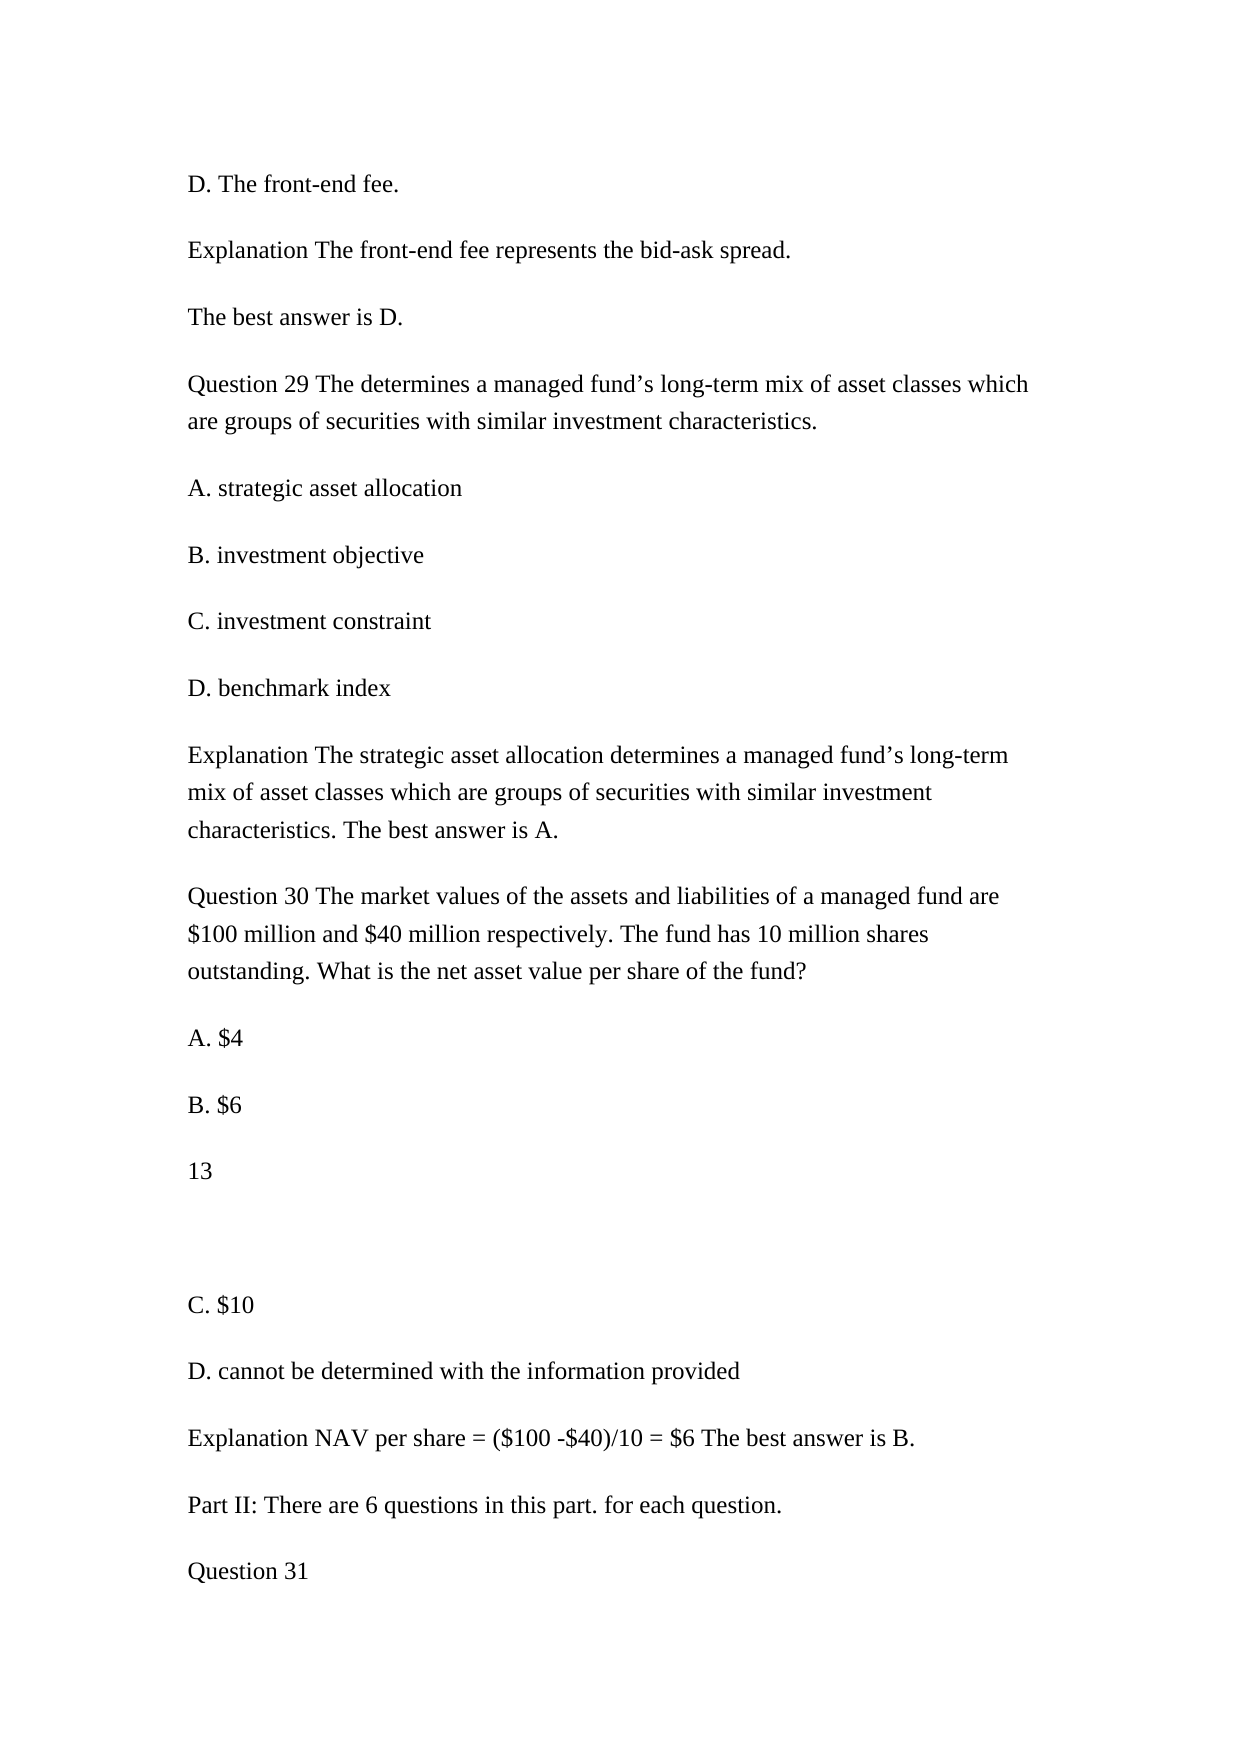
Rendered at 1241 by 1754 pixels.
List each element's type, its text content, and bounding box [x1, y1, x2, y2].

text 13 [187, 1152, 1053, 1189]
text Explanation NAV per share = ($100 -$40)/10 = $6 The best answer is B. [187, 1419, 1053, 1456]
text Explanation The strategic asset allocation determines a managed fund’s long-term mix of asset classes which are groups of securities with similar investment characteristics. The best answer is A. [187, 735, 1053, 848]
text D. benchmark index [187, 669, 1053, 706]
text Part II: There are 6 questions in this part. for each question. [187, 1485, 1053, 1523]
text A. strategic asset allocation [187, 469, 1053, 506]
text Question 29 The determines a managed fund’s long-term mix of asset classes which are groups of securities with similar investment characteristics. [187, 364, 1053, 439]
text D. cannot be determined with the information provided [187, 1352, 1053, 1389]
text Explanation The front-end fee represents the bid-ask spread. [187, 231, 1053, 269]
text B. investment objective [187, 535, 1053, 573]
text C. $10 [187, 1285, 1053, 1323]
text The best answer is D. [187, 298, 1053, 335]
text C. investment constraint [187, 602, 1053, 639]
text Question 31 [187, 1552, 1053, 1589]
text Question 30 The market values of the assets and liabilities of a managed fund are $100 million and $40 million respectively. The fund has 10 million shares outstanding. What is the net asset value per share of the fund? [187, 877, 1053, 989]
text B. $6 [187, 1085, 1053, 1123]
text D. The front-end fee. [187, 164, 1053, 202]
text A. $4 [187, 1019, 1053, 1056]
